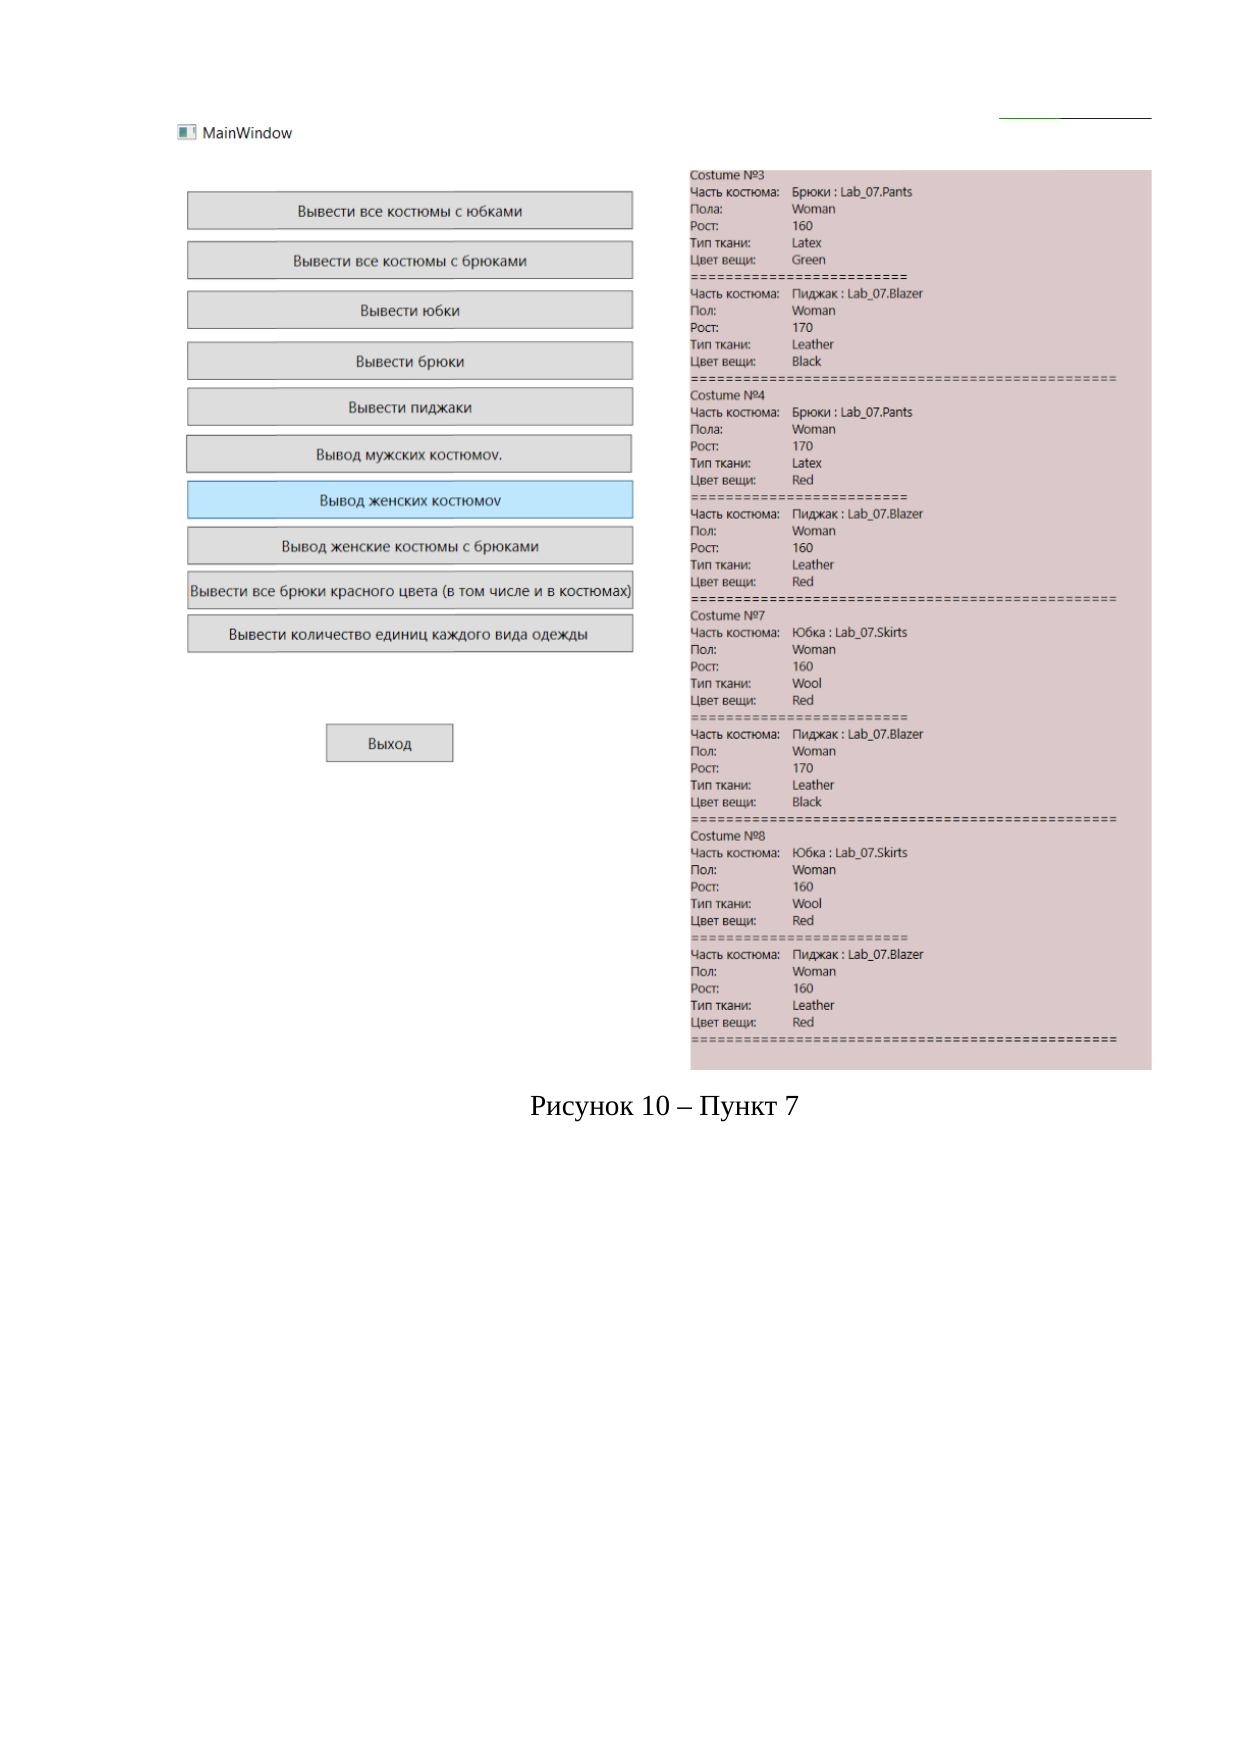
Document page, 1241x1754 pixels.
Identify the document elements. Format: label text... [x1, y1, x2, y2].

picture [177, 118, 1152, 1070]
text Рисунок 10 – Пункт 7 [177, 1088, 1152, 1122]
